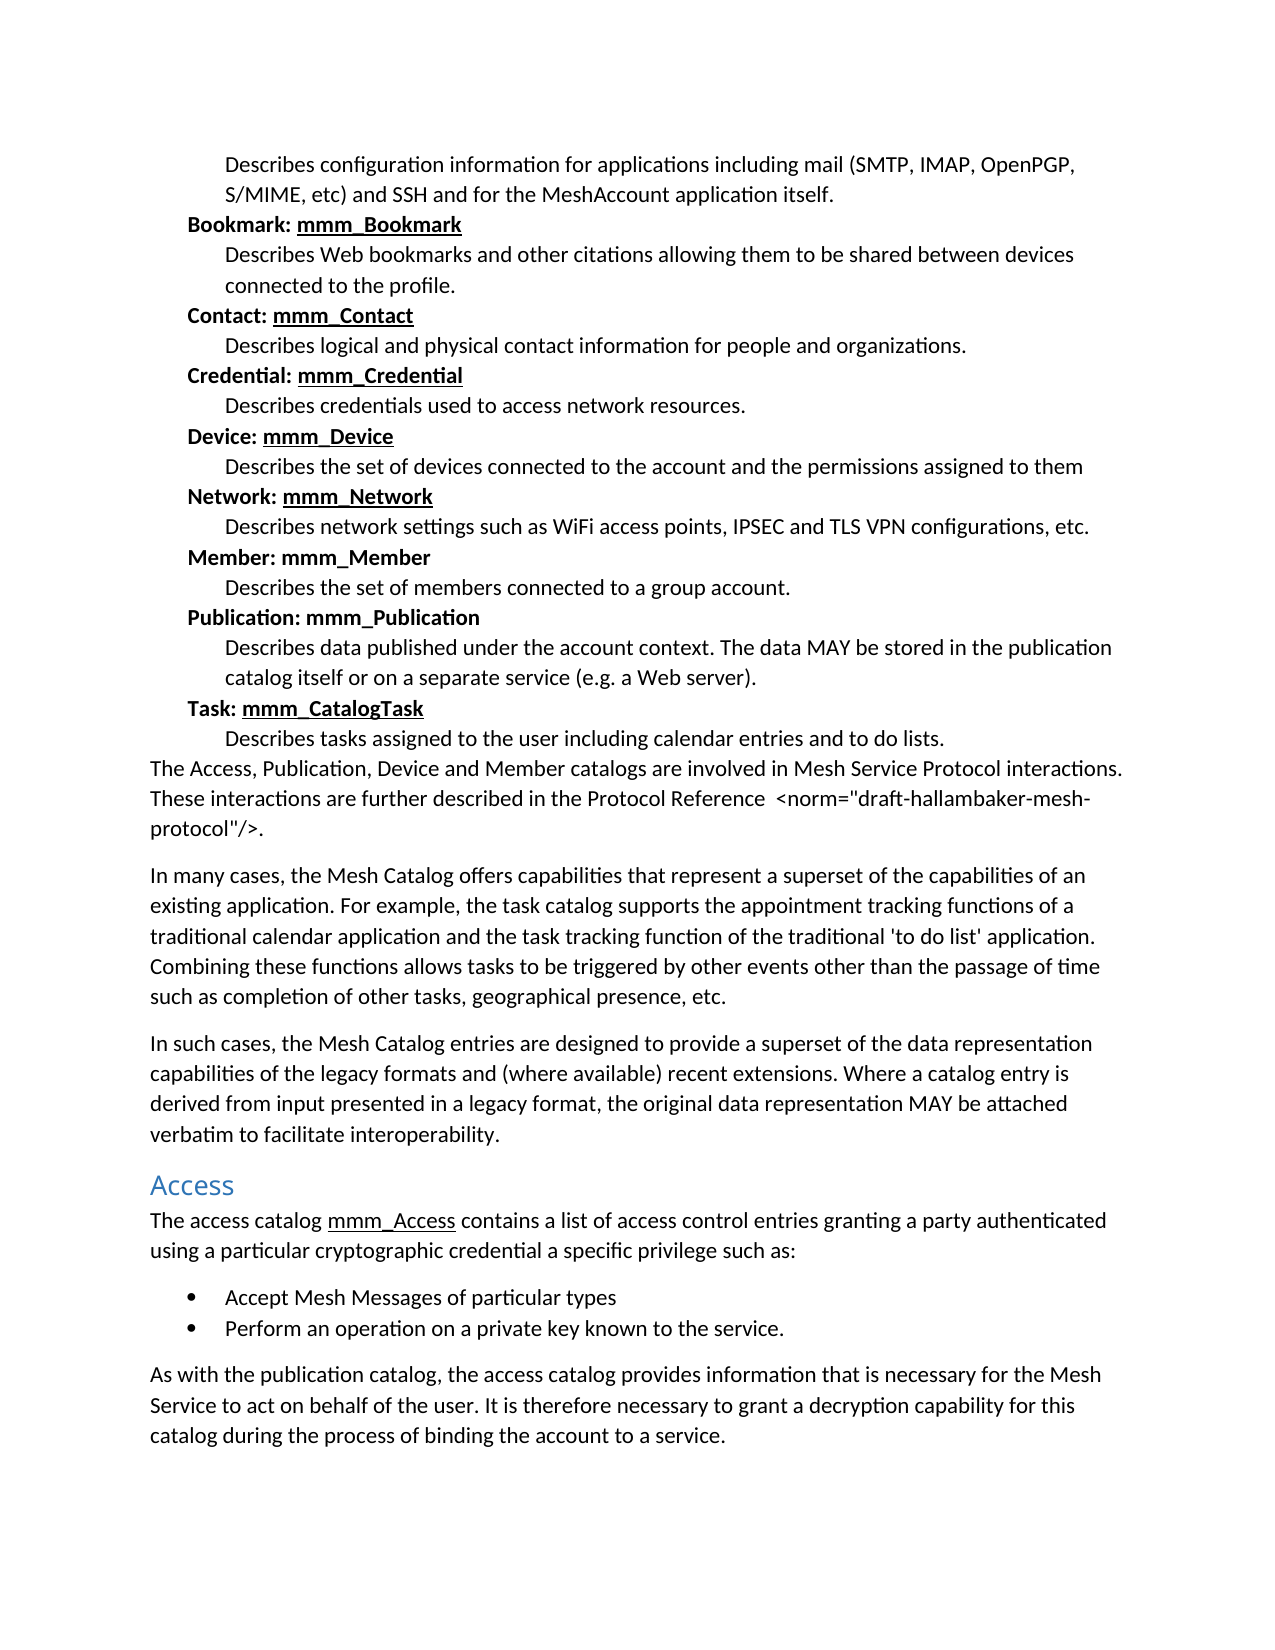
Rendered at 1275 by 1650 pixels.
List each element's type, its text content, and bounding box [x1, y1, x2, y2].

text Describes the set of members connected to a group account. [225, 573, 1125, 601]
text Credential: mmm_Credential [187, 361, 1125, 389]
subtitle Access [150, 1167, 1125, 1203]
text Device: mmm_Device [187, 422, 1125, 450]
text Bookmark: mmm_Bookmark [187, 210, 1125, 238]
text Contact: mmm_Contact [187, 301, 1125, 329]
text In such cases, the Mesh Catalog entries are designed to provide a superset of the data representation capabilities of the legacy formats and (where available) recent extensions. Where a catalog entry is derived from input presented in a legacy format, the original data representation MAY be attached verbatim to facilitate interoperability. [150, 1029, 1125, 1148]
text As with the publication catalog, the access catalog provides information that is necessary for the Mesh Service to act on behalf of the user. It is therefore necessary to grant a decryption capability for this catalog during the process of binding the account to a service. [150, 1361, 1125, 1449]
text Describes logical and physical contact information for people and organizations. [225, 331, 1125, 359]
text The Access, Publication, Device and Member catalogs are involved in Mesh Service Protocol interactions. These interactions are further described in the Protocol Reference <norm="draft-hallambaker-mesh-protocol"/>. [150, 754, 1125, 843]
text Publication: mmm_Publication [187, 603, 1125, 631]
text Network: mmm_Network [187, 482, 1125, 510]
text Describes data published under the account context. The data MAY be stored in the publication catalog itself or on a separate service (e.g. a Web server). [225, 633, 1125, 692]
text In many cases, the Mesh Catalog offers capabilities that represent a superset of the capabilities of an existing application. For example, the task catalog supports the appointment tracking functions of a traditional calendar application and the task tracking function of the traditional 'to do list' application. Combining these functions allows tasks to be triggered by other events other than the passage of time such as completion of other tasks, geographical presence, etc. [150, 861, 1125, 1010]
text The access catalog mmm_Access contains a list of access control entries granting a party authenticated using a particular cryptographic credential a specific privilege such as: [150, 1206, 1125, 1265]
text Task: mmm_CatalogTask [187, 694, 1125, 722]
text Member: mmm_Member [187, 543, 1125, 571]
text Describes Web bookmarks and other citations allowing them to be shared between devices connected to the profile. [225, 241, 1125, 299]
text Describes the set of devices connected to the account and the permissions assigned to them [225, 452, 1125, 480]
text Describes credentials used to access network resources. [225, 392, 1125, 420]
text Perform an operation on a private key known to the service. [187, 1314, 1125, 1342]
text Describes network settings such as WiFi access points, IPSEC and TLS VPN configurations, etc. [225, 512, 1125, 541]
text Describes tasks assigned to the user including calendar entries and to do lists. [225, 724, 1125, 752]
text Accept Mesh Messages of particular types [187, 1283, 1125, 1312]
